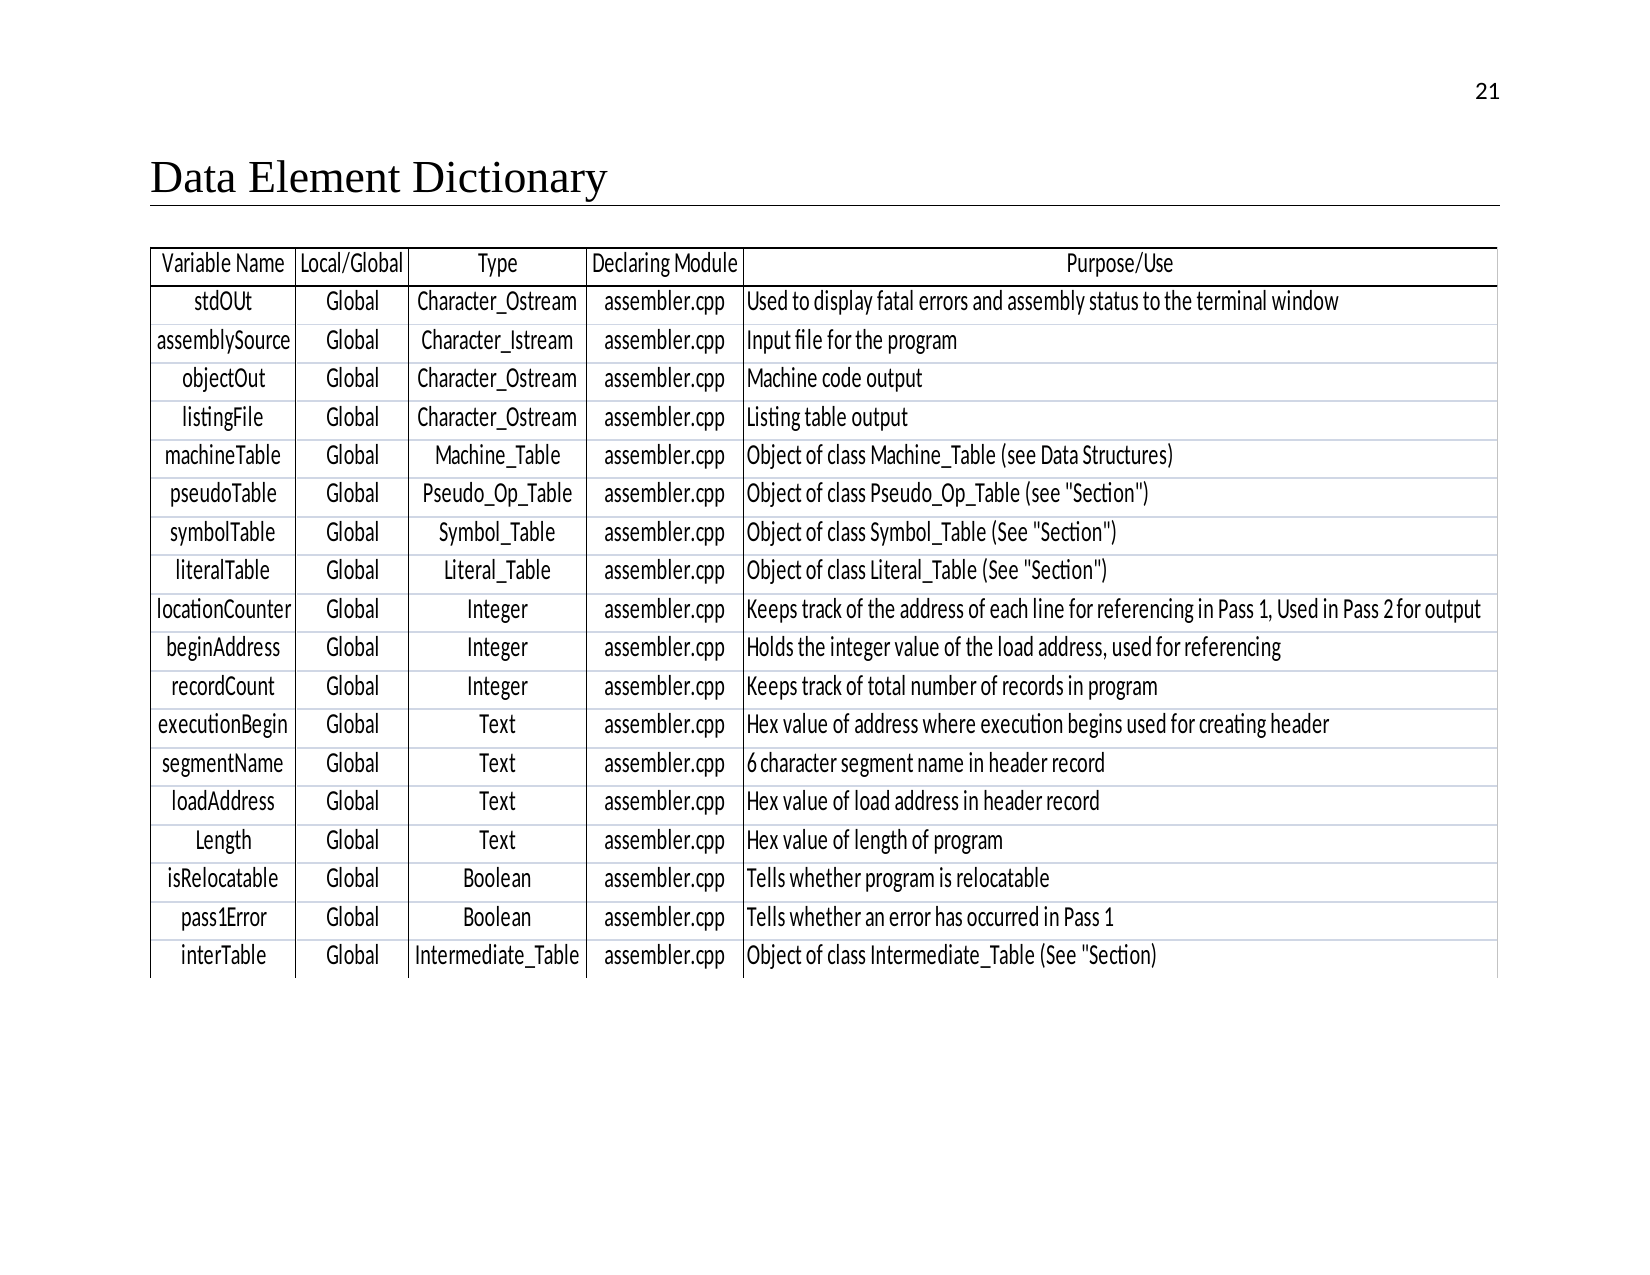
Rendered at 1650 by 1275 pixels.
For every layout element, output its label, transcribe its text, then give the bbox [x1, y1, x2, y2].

text Data Element Dictionary [150, 150, 1500, 205]
